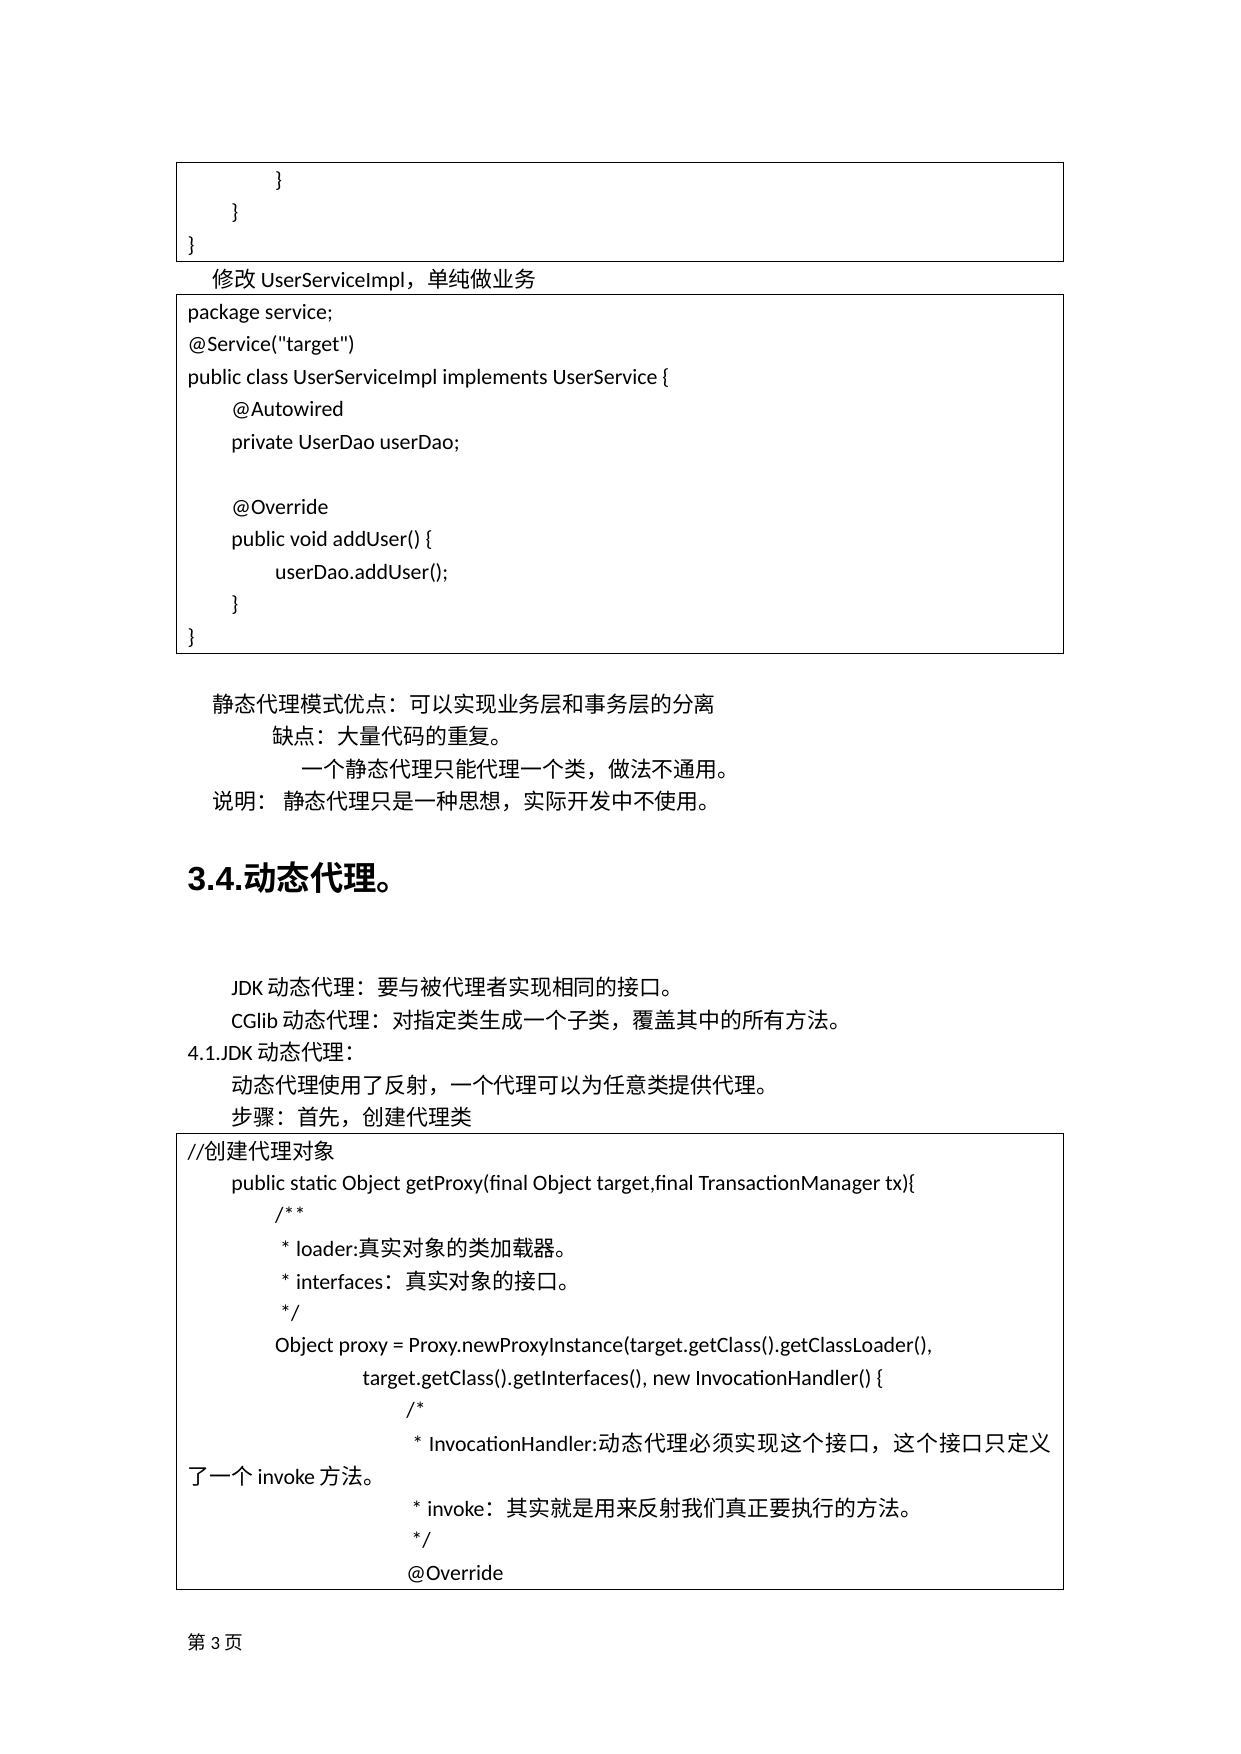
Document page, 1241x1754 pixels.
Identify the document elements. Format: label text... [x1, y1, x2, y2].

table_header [177, 163, 1063, 261]
text 缺点：大量代码的重复。 [187, 719, 1053, 751]
table_header package service; @Service("target") public class UserServiceImpl implements UserService { @Autowired private UserDao userDao; @Override public void addUser() { userDao.addUser(); } } [177, 295, 1063, 653]
text 4.1.JDK动态代理： [187, 1035, 1053, 1067]
text 步骤：首先，创建代理类 [187, 1100, 1053, 1132]
text JDK动态代理：要与被代理者实现相同的接口。 [187, 970, 1053, 1002]
text 动态代理使用了反射，一个代理可以为任意类提供代理。 [187, 1067, 1053, 1100]
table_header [177, 1134, 1063, 1588]
text 说明： 静态代理只是一种思想，实际开发中不使用。 [187, 784, 1053, 816]
text 静态代理模式优点：可以实现业务层和事务层的分离 [187, 686, 1053, 719]
text CGlib动态代理：对指定类生成一个子类，覆盖其中的所有方法。 [187, 1002, 1053, 1035]
text 修改UserServiceImpl，单纯做业务 [187, 262, 1053, 294]
text 一个静态代理只能代理一个类，做法不通用。 [187, 751, 1053, 784]
subtitle 3.4.动态代理。 [187, 843, 1053, 908]
